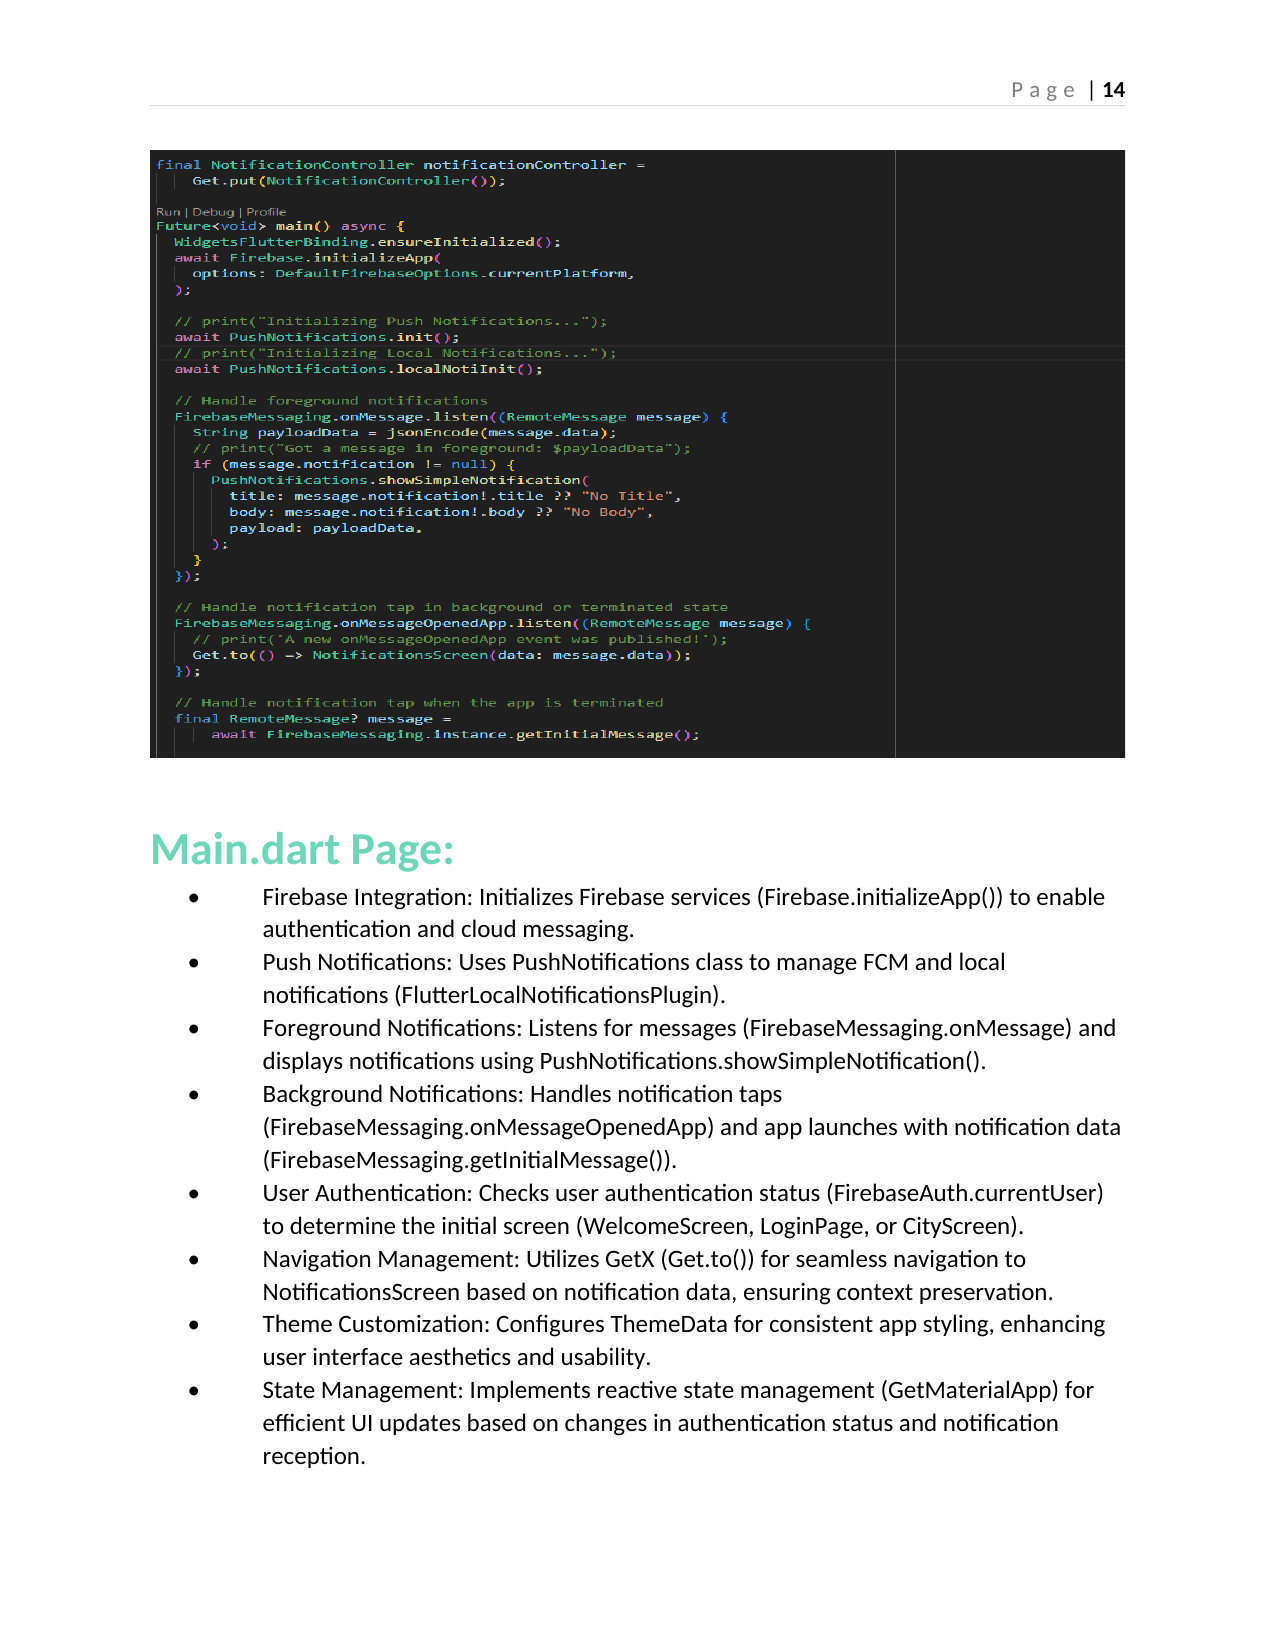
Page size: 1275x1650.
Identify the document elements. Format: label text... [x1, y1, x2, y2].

list State Management: Implements reactive state management (GetMaterialApp) for efficient UI updates based on changes in authentication status and notification reception. [187, 1374, 1125, 1471]
list Navigation Management: Utilizes GetX (Get.to()) for seamless navigation to NotificationsScreen based on notification data, ensuring context preservation. [187, 1243, 1125, 1306]
text Main.dart Page: [150, 820, 1125, 876]
picture [150, 150, 1125, 758]
list User Authentication: Checks user authentication status (FirebaseAuth.currentUser) to determine the initial screen (WelcomeScreen, LoginPage, or CityScreen). [187, 1177, 1125, 1240]
list Foreground Notifications: Listens for messages (FirebaseMessaging.onMessage) and displays notifications using PushNotifications.showSimpleNotification(). [187, 1012, 1125, 1076]
list Theme Customization: Configures ThemeData for consistent app styling, enhancing user interface aesthetics and usability. [187, 1308, 1125, 1372]
list Firebase Integration: Initializes Firebase services (Firebase.initializeApp()) to enable authentication and cloud messaging. [187, 881, 1125, 944]
list Push Notifications: Uses PushNotifications class to manage FCM and local notifications (FlutterLocalNotificationsPlugin). [187, 946, 1125, 1010]
list Background Notifications: Handles notification taps (FirebaseMessaging.onMessageOpenedApp) and app launches with notification data (FirebaseMessaging.getInitialMessage()). [187, 1078, 1125, 1174]
